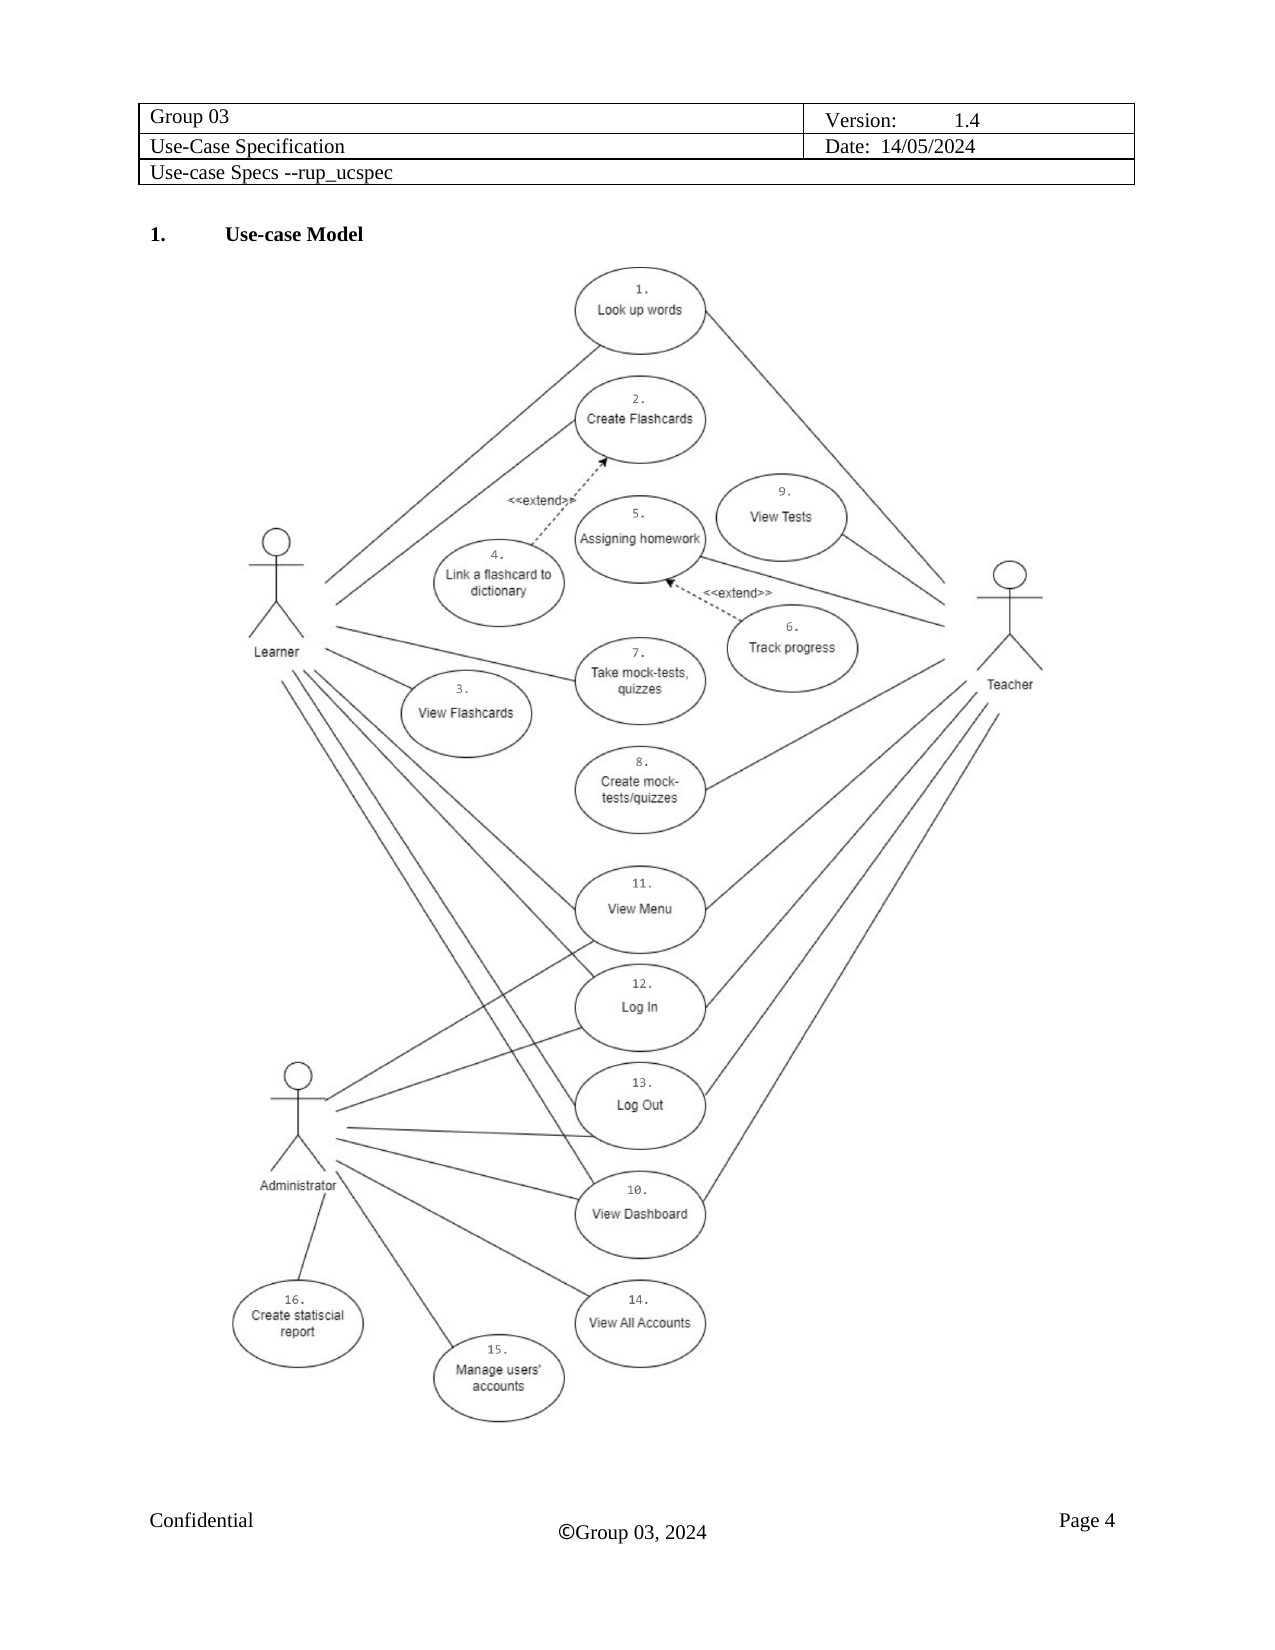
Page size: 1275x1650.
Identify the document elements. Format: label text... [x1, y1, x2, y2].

picture [180, 252, 1095, 1437]
subtitle Use-case Model [150, 222, 1125, 246]
